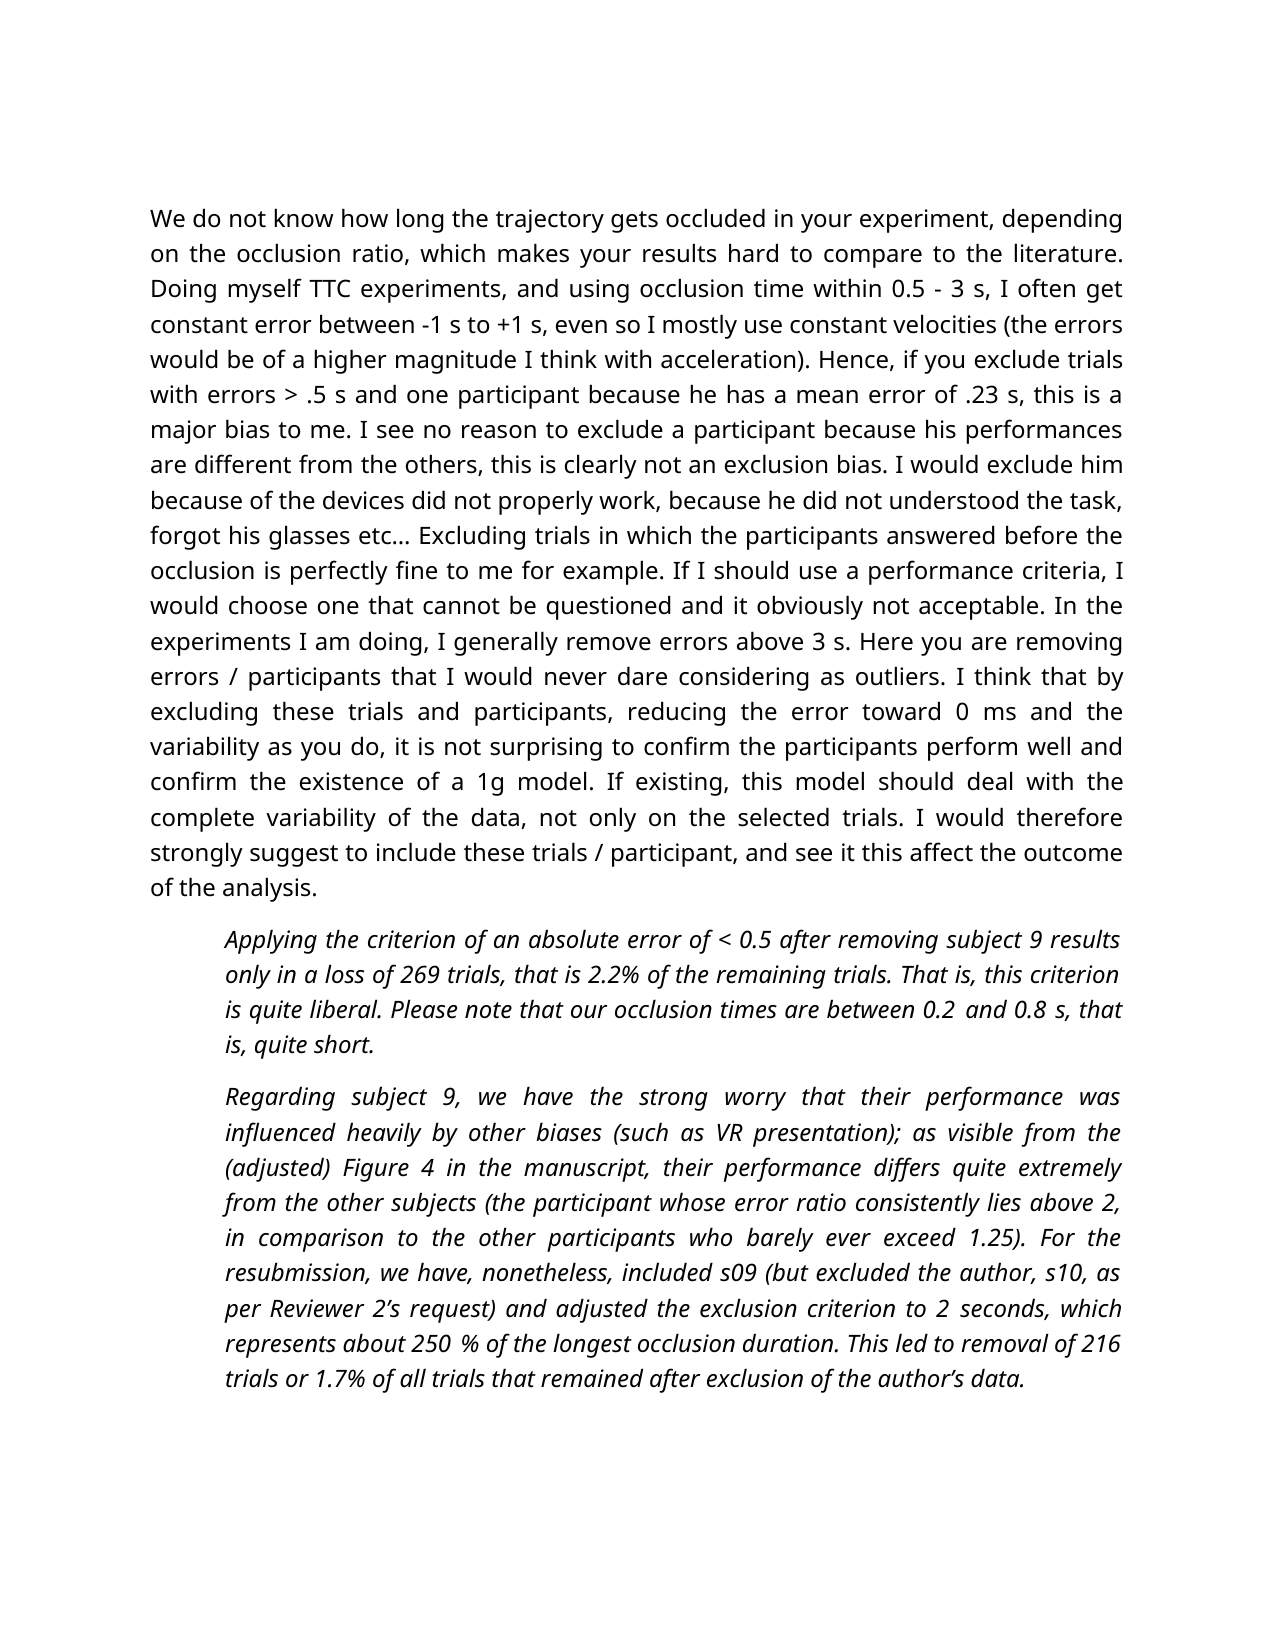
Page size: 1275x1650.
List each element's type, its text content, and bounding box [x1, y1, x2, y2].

text Applying the criterion of an absolute error of < 0.5 after removing subject 9 results only in a loss of 269 trials, that is 2.2% of the remaining trials. That is, this criterion is quite liberal. Please note that our occlusion times are between 0.2 and 0.8 s, that is, quite short. [225, 923, 1125, 1061]
text Regarding subject 9, we have the strong worry that their performance was influenced heavily by other biases (such as VR presentation); as visible from the (adjusted) Figure 4 in the manuscript, their performance differs quite extremely from the other subjects (the participant whose error ratio consistently lies above 2, in comparison to the other participants who barely ever exceed 1.25). For the resubmission, we have, nonetheless, included s09 (but excluded the author, s10, as per Reviewer 2’s request) and adjusted the exclusion criterion to 2 seconds, which represents about 250 % of the longest occlusion duration. This led to removal of 216 trials or 1.7% of all trials that remained after exclusion of the author’s data. [225, 1080, 1125, 1394]
